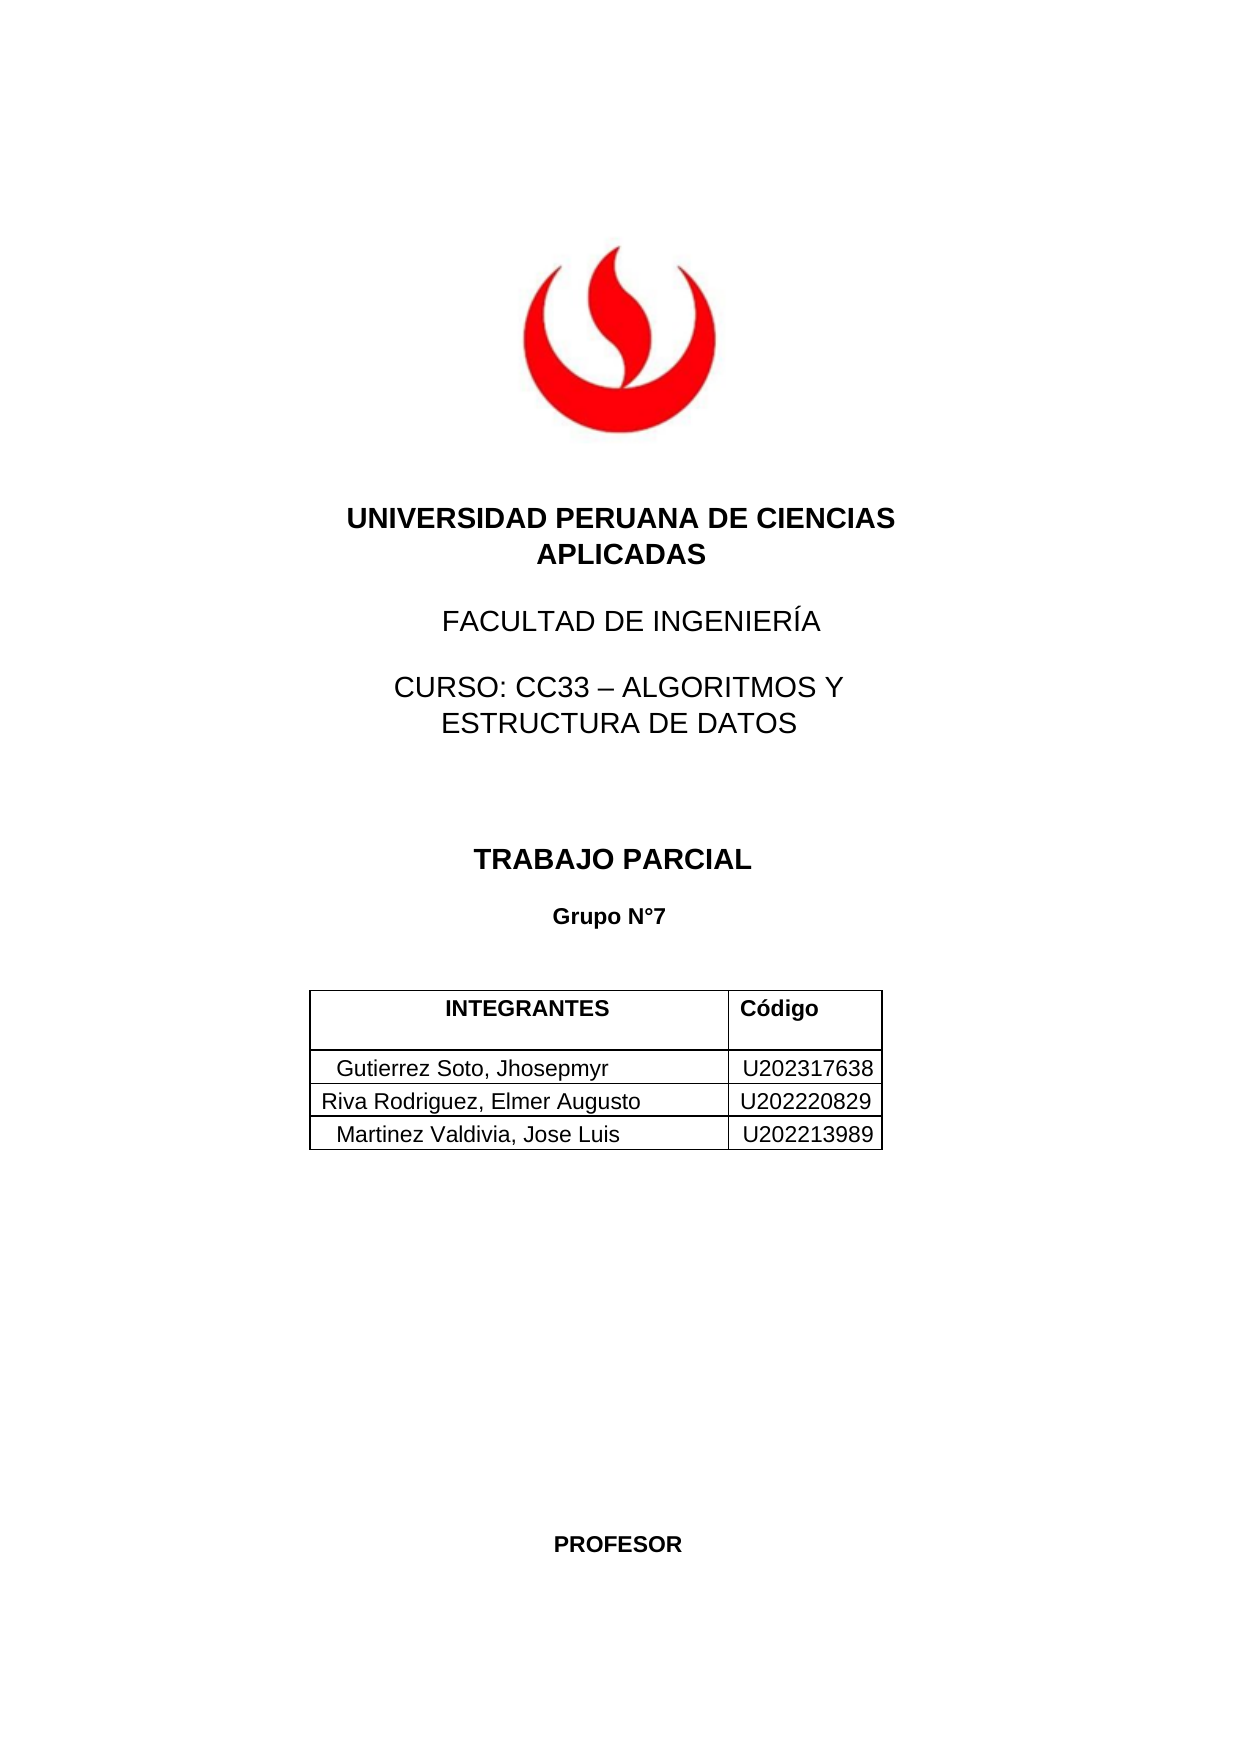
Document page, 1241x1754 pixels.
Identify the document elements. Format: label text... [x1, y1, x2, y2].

table_header INTEGRANTES [311, 991, 728, 1049]
text TRABAJO PARCIAL [302, 842, 915, 876]
table_header Código [729, 991, 881, 1049]
text FACULTAD DE INGENIERÍA [442, 604, 1090, 637]
text PROFESOR [152, 1531, 1084, 1558]
table_cell Gutierrez Soto, Jhosepmyr [311, 1051, 728, 1083]
text UNIVERSIDAD PERUANA DE CIENCIAS APLICADAS [302, 501, 940, 570]
table_cell U202213989 [729, 1117, 881, 1149]
table_cell U202317638 [729, 1051, 881, 1083]
text CURSO: CC33 – ALGORITMOS Y ESTRUCTURA DE DATOS [300, 670, 938, 739]
table_cell U202220829 [729, 1084, 881, 1115]
text Grupo N°7 [527, 903, 1084, 929]
picture [502, 221, 738, 456]
table_cell Martinez Valdivia, Jose Luis [311, 1117, 728, 1149]
table_cell Riva Rodriguez, Elmer Augusto [311, 1084, 728, 1115]
